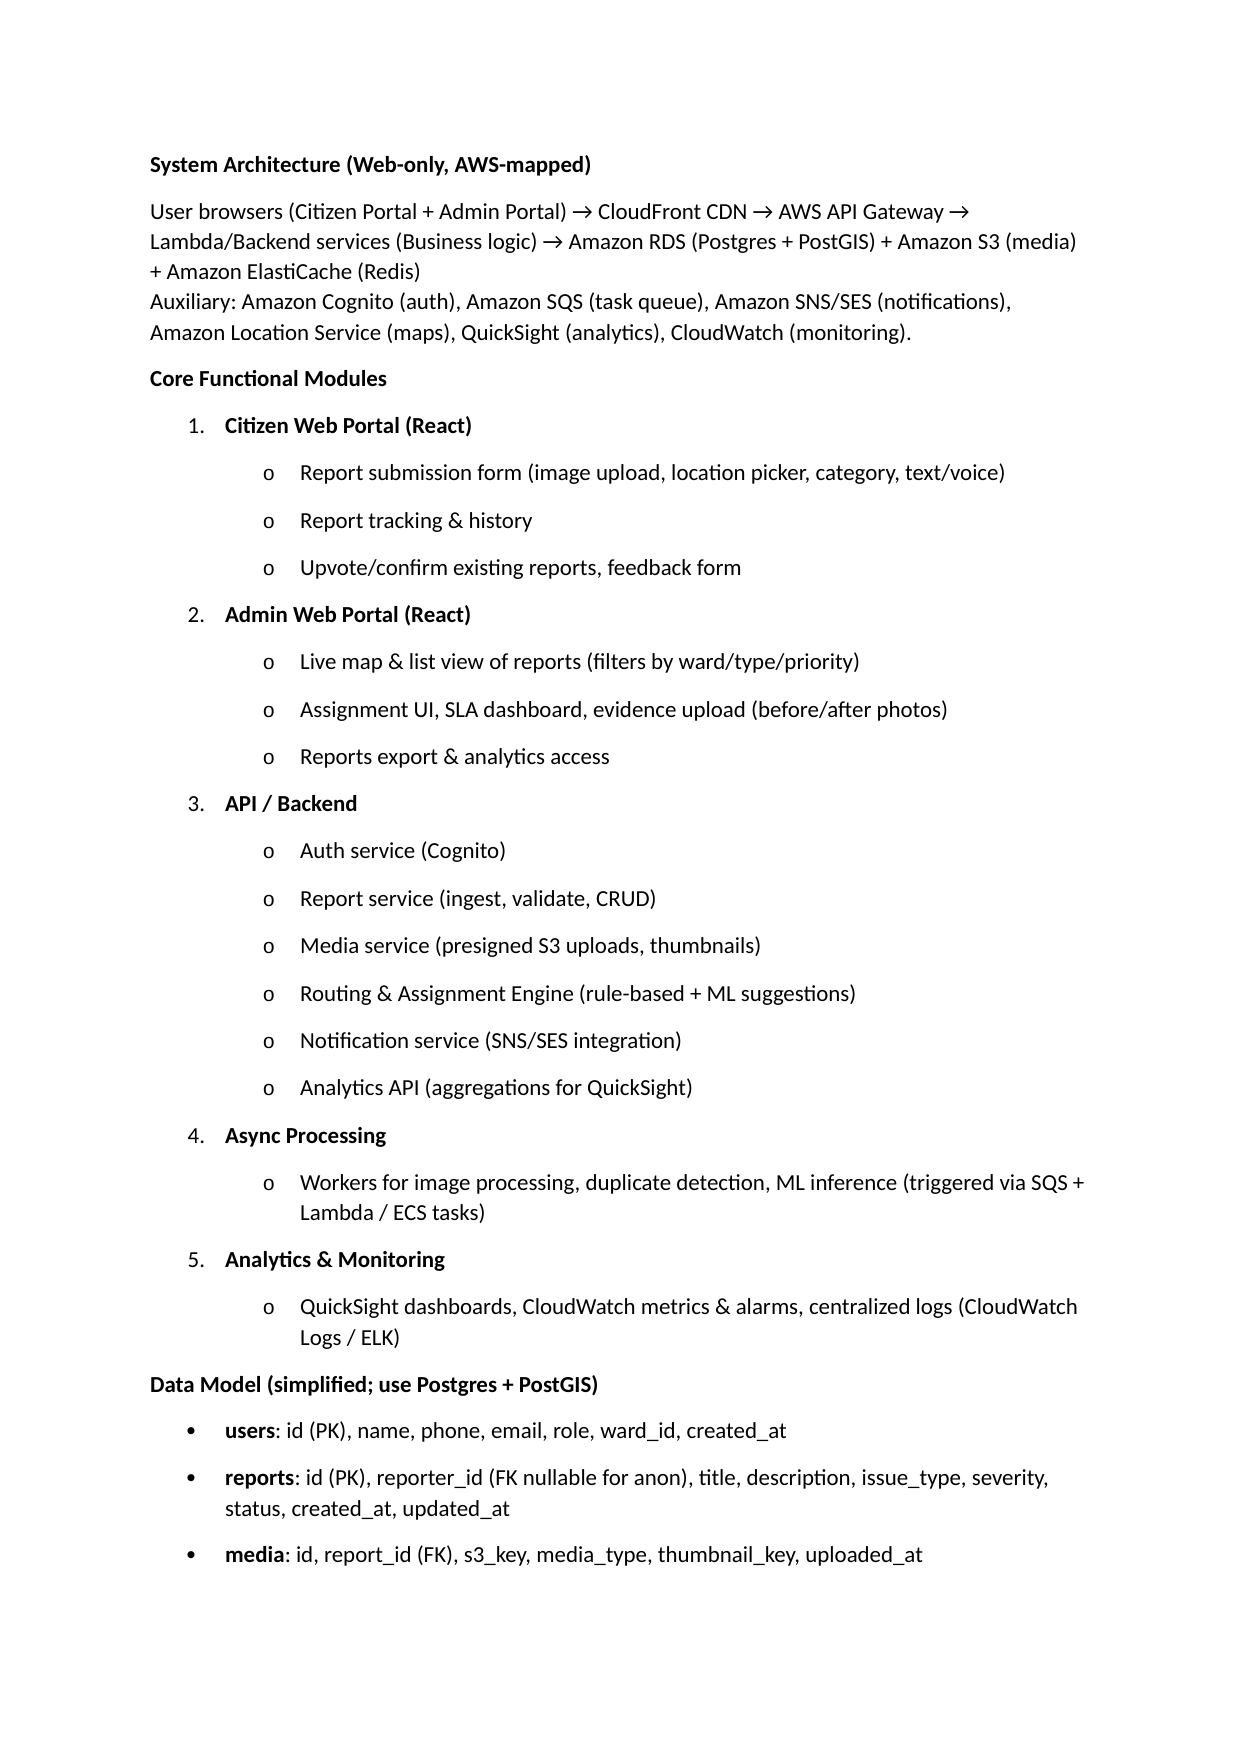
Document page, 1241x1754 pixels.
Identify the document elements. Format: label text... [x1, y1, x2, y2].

list media: id, report_id (FK), s3_key, media_type, thumbnail_key, uploaded_at [187, 1541, 1090, 1569]
list Async Processing [187, 1121, 1090, 1149]
list Live map & list view of reports (filters by ward/type/priority) [262, 647, 1090, 676]
text Core Functional Modules [150, 364, 1090, 393]
list Media service (presigned S3 uploads, thumbnails) [262, 931, 1090, 960]
list Routing & Assignment Engine (rule-based + ML suggestions) [262, 979, 1090, 1007]
list Report tracking & history [262, 506, 1090, 534]
list Analytics API (aggregations for QuickSight) [262, 1073, 1090, 1102]
text User browsers (Citizen Portal + Admin Portal) → CloudFront CDN → AWS API Gateway → Lambda/Backend services (Business logic) → Amazon RDS (Postgres + PostGIS) + Amazon S3 (media) + Amazon ElastiCache (Redis) Auxiliary: Amazon Cognito (auth), Amazon SQS (task queue), Amazon SNS/SES (notifications), Amazon Location Service (maps), QuickSight (analytics), CloudWatch (monitoring). [150, 197, 1090, 346]
text System Architecture (Web-only, AWS-mapped) [150, 150, 1090, 178]
list QuickSight dashboards, CloudWatch metrics & alarms, centralized logs (CloudWatch Logs / ELK) [262, 1292, 1090, 1351]
list Auth service (Cognito) [262, 836, 1090, 865]
list Report service (ingest, validate, CRUD) [262, 884, 1090, 912]
list Assignment UI, SLA dashboard, evidence upload (before/after photos) [262, 695, 1090, 723]
list Notification service (SNS/SES integration) [262, 1026, 1090, 1054]
list Report submission form (image upload, location picker, category, text/voice) [262, 458, 1090, 487]
list Admin Web Portal (React) [187, 601, 1090, 628]
list Upvote/confirm existing reports, feedback form [262, 553, 1090, 582]
list Workers for image processing, duplicate detection, ML inference (triggered via SQS + Lambda / ECS tasks) [262, 1168, 1090, 1226]
list reports: id (PK), reporter_id (FK nullable for anon), title, description, issue_type, severity, status, created_at, updated_at [187, 1463, 1090, 1522]
list users: id (PK), name, phone, email, role, ward_id, created_at [187, 1417, 1090, 1445]
list Citizen Web Portal (React) [187, 411, 1090, 439]
list Reports export & analytics access [262, 742, 1090, 771]
list Analytics & Monitoring [187, 1245, 1090, 1273]
list API / Backend [187, 789, 1090, 818]
text Data Model (simplified; use Postgres + PostGIS) [150, 1370, 1090, 1398]
